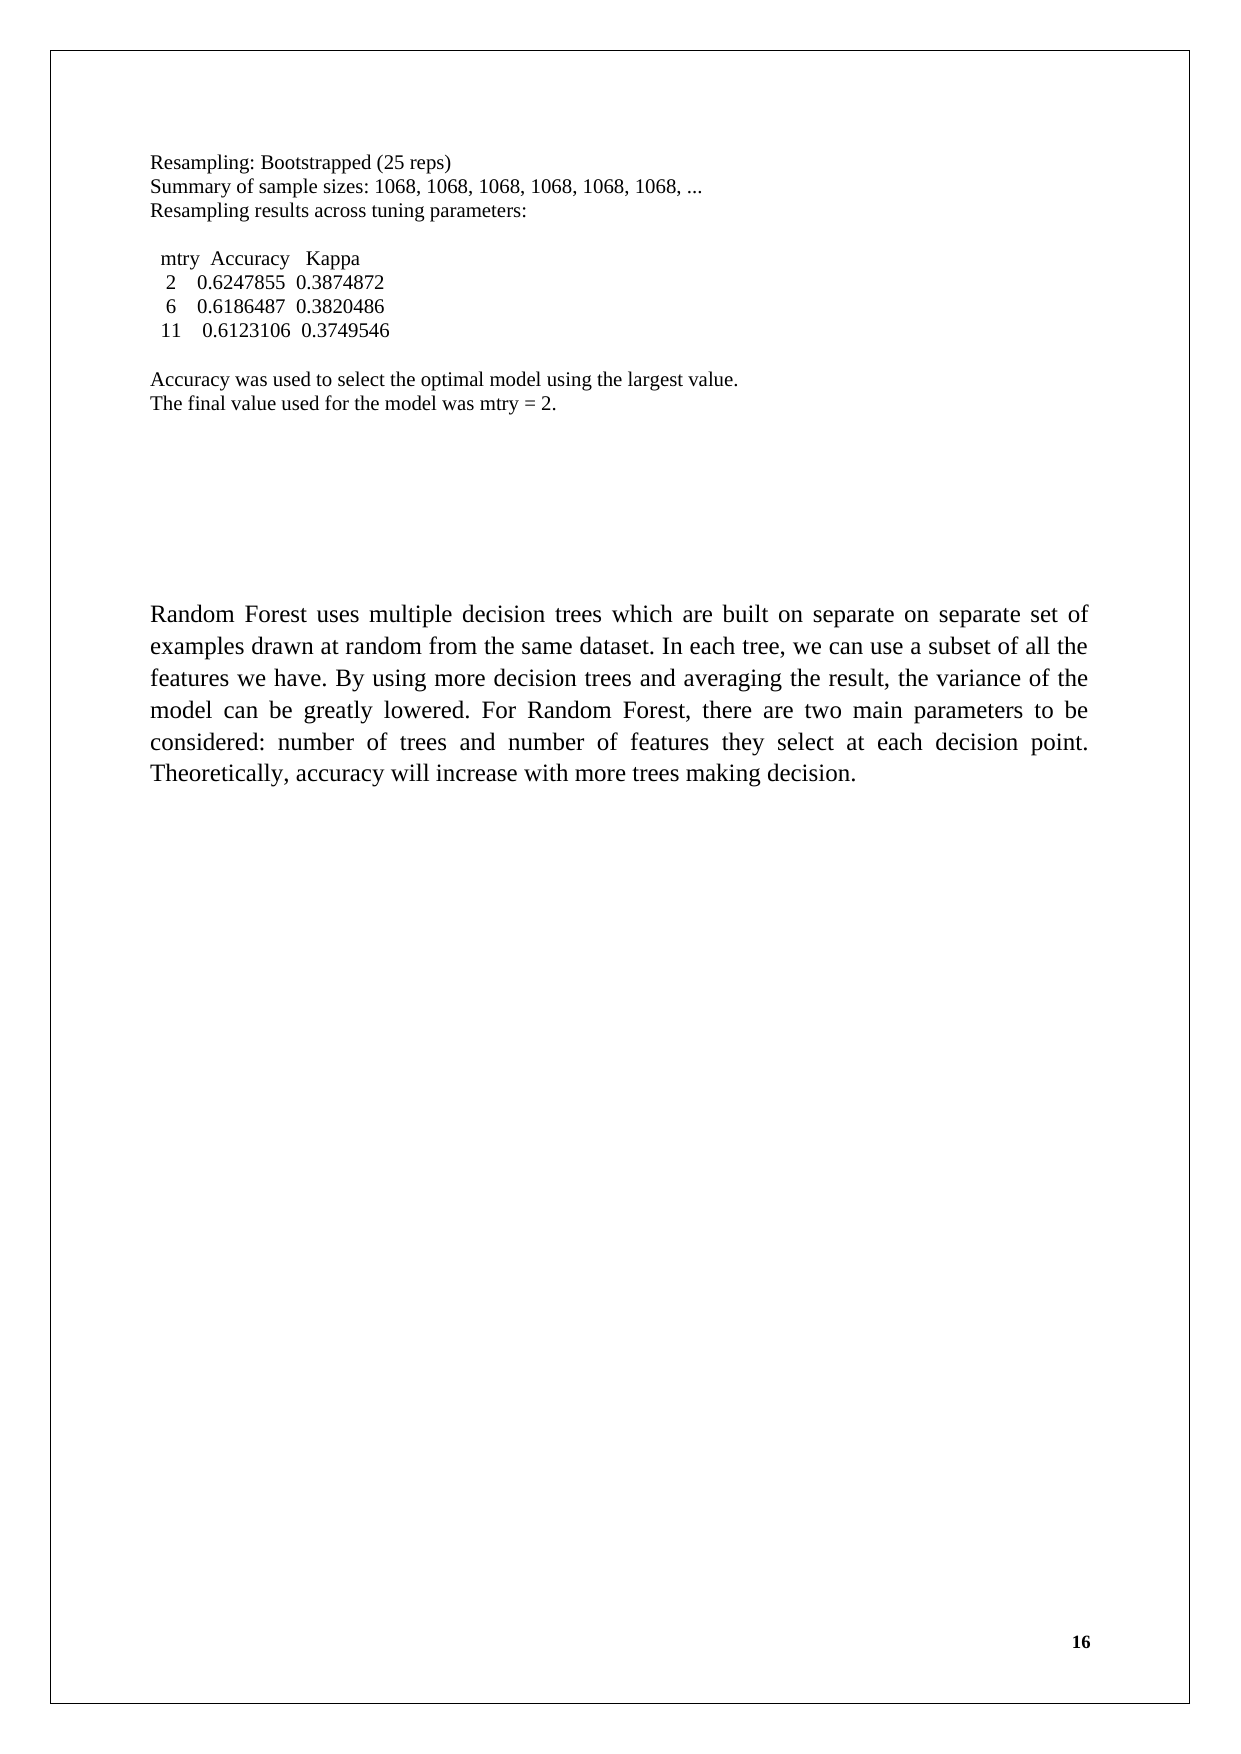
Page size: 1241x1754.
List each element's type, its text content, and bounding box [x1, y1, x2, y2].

text 11 0.6123106 0.3749546 [150, 318, 1090, 342]
text 2 0.6247855 0.3874872 [150, 270, 1090, 294]
text Resampling: Bootstrapped (25 reps) [150, 150, 1090, 174]
text mtry Accuracy Kappa [150, 246, 1090, 270]
text The final value used for the model was mtry = 2. [150, 391, 1090, 415]
text 6 0.6186487 0.3820486 [150, 294, 1090, 318]
text Summary of sample sizes: 1068, 1068, 1068, 1068, 1068, 1068, ... [150, 174, 1090, 198]
text Random Forest uses multiple decision trees which are built on separate on separate set of examples drawn at random from the same dataset. In each tree, we can use a subset of all the features we have. By using more decision trees and averaging the result, the variance of the model can be greatly lowered. For Random Forest, there are two main parameters to be considered: number of trees and number of features they select at each decision point. Theoretically, accuracy will increase with more trees making decision. [150, 599, 1090, 787]
text Accuracy was used to select the optimal model using the largest value. [150, 367, 1090, 391]
text Resampling results across tuning parameters: [150, 198, 1090, 222]
